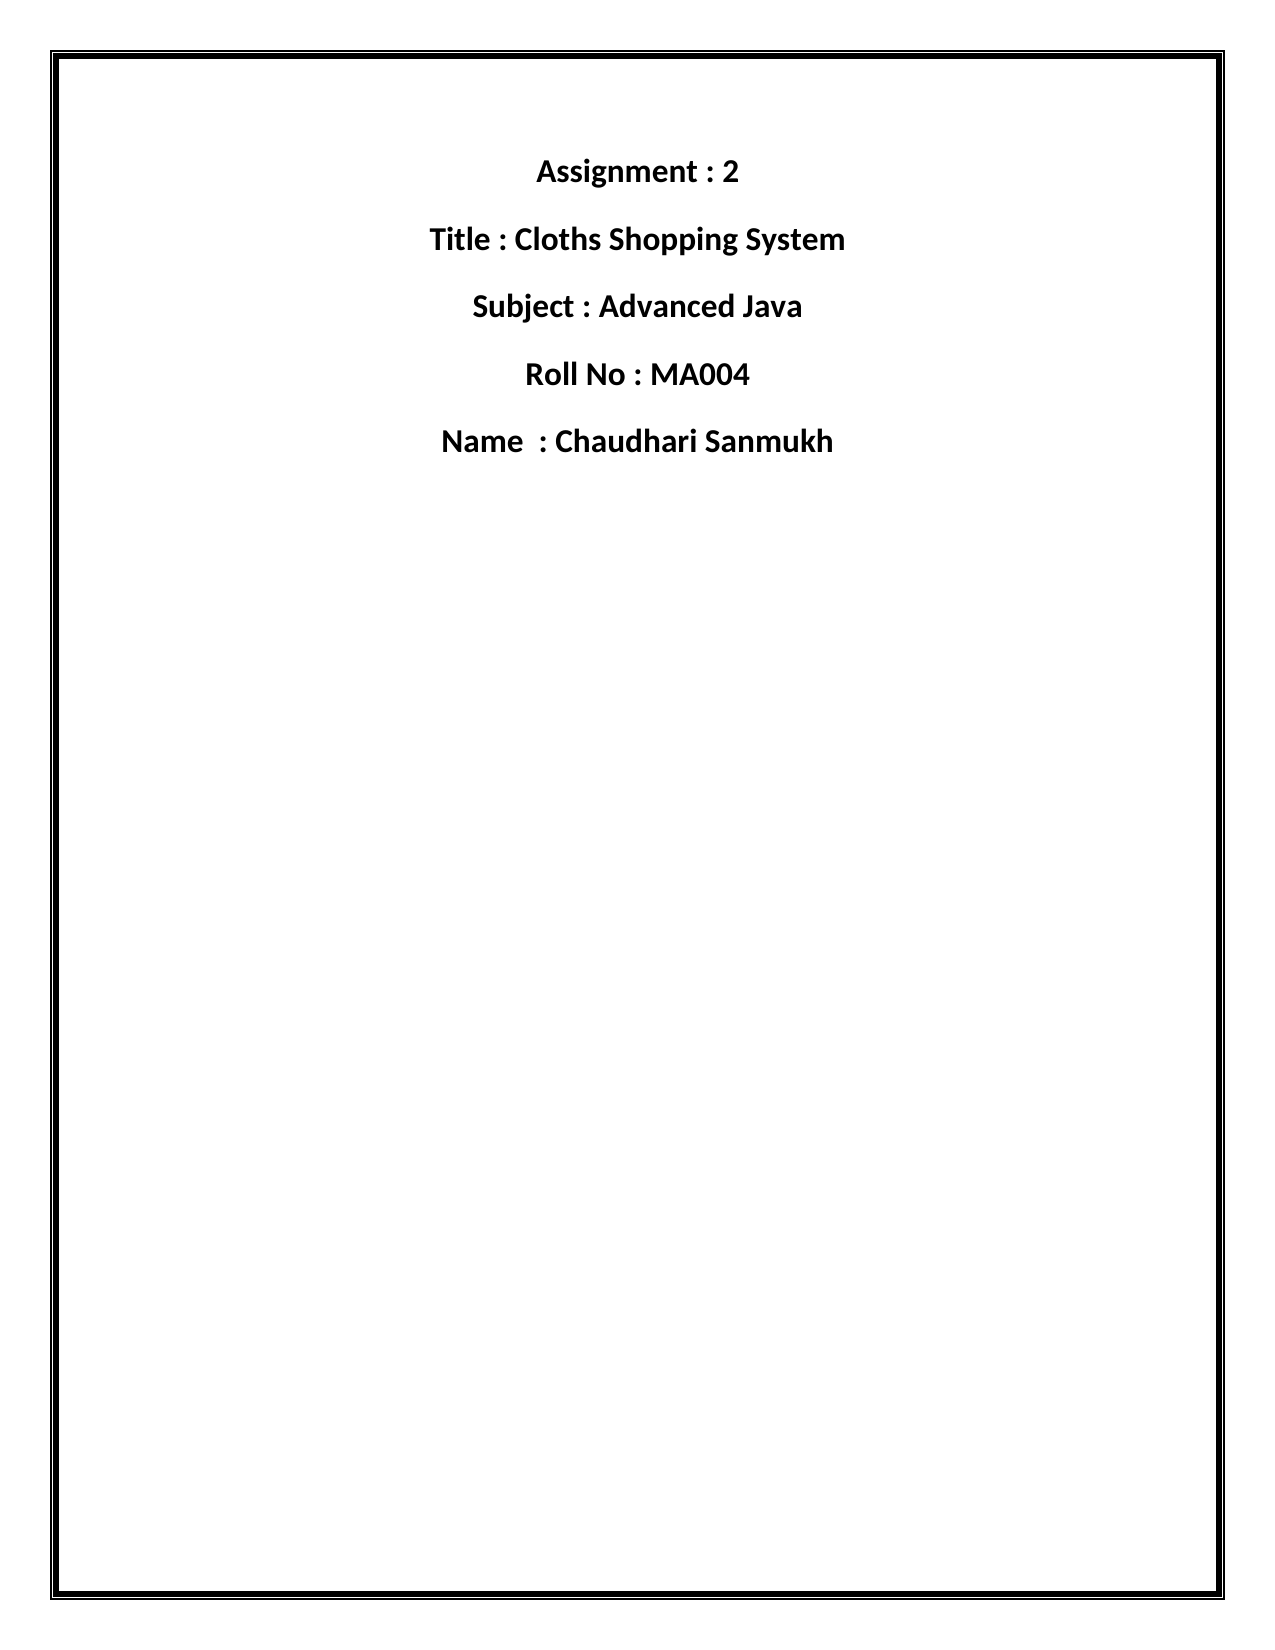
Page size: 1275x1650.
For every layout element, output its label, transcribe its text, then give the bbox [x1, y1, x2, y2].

text Roll No : MA004 [150, 353, 1125, 393]
text Subject : Advanced Java [150, 285, 1125, 326]
text Title : Cloths Shopping System [150, 218, 1125, 258]
text Name : Chaudhari Sanmukh [150, 420, 1125, 461]
text Assignment : 2 [150, 150, 1125, 191]
